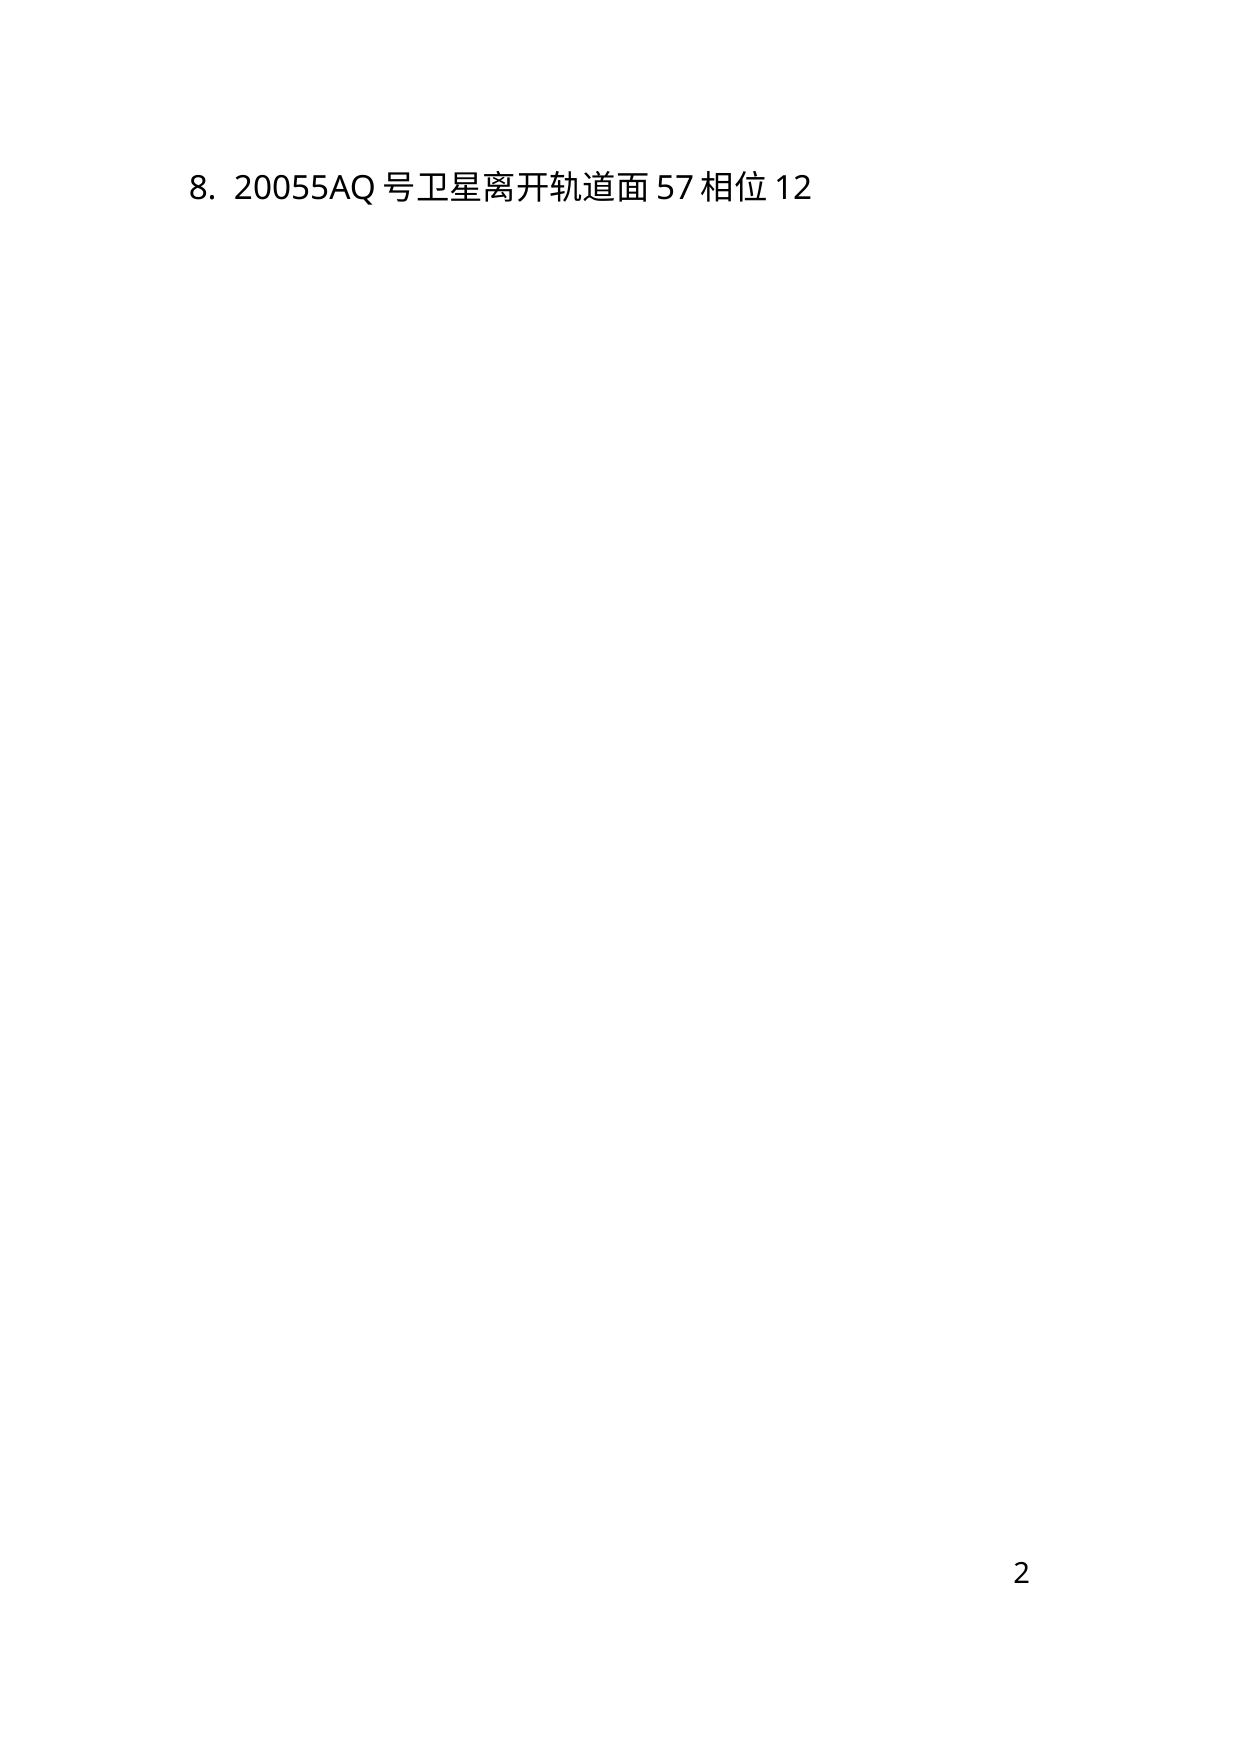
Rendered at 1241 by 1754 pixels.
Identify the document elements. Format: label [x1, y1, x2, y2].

text [187, 152, 1029, 311]
